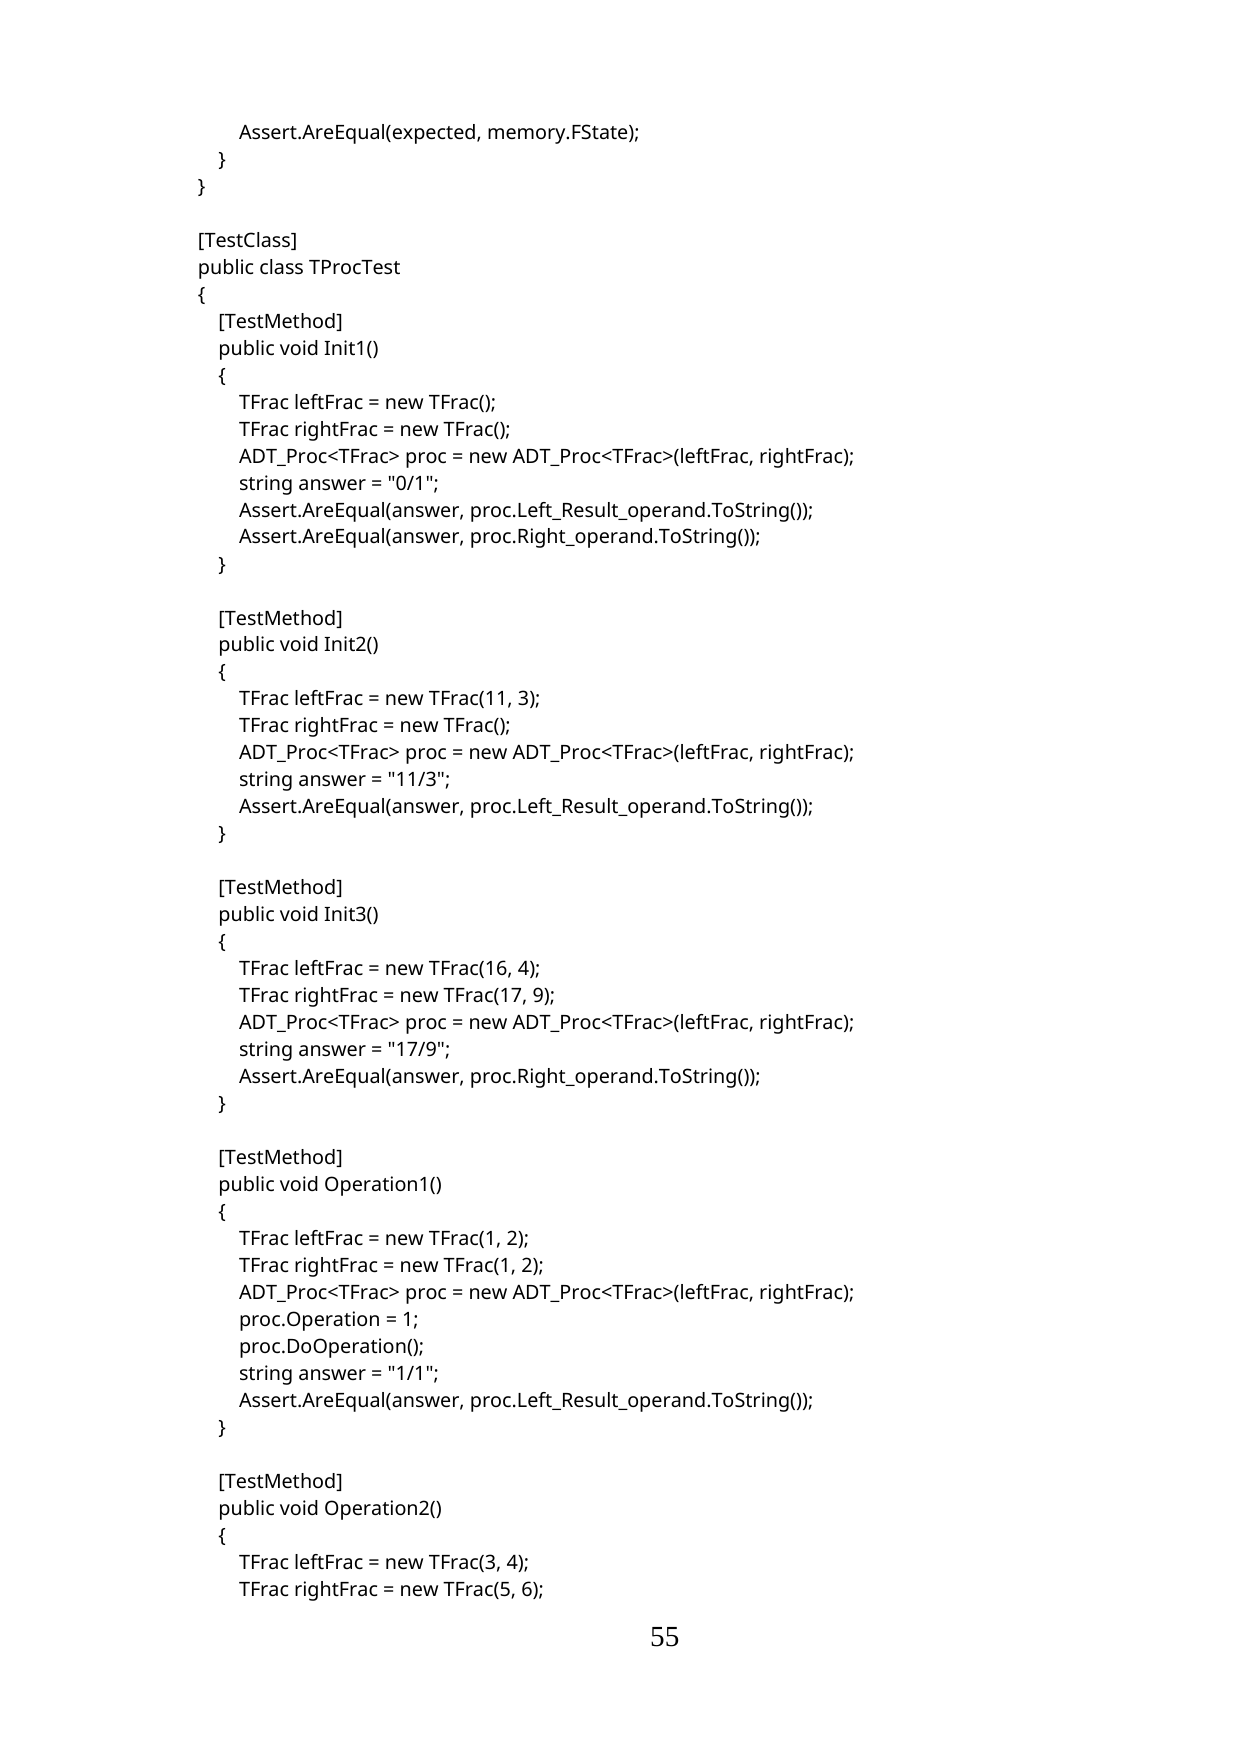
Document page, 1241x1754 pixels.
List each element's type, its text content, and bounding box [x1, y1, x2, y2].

text [TestClass] [177, 226, 1152, 253]
text ADT_Proc<TFrac> proc = new ADT_Proc<TFrac>(leftFrac, rightFrac); [177, 442, 1152, 469]
text { [177, 1521, 1152, 1548]
text } [177, 550, 1152, 577]
text TFrac rightFrac = new TFrac(); [177, 712, 1152, 739]
text { [177, 280, 1152, 307]
text string answer = "1/1"; [177, 1359, 1152, 1386]
text TFrac leftFrac = new TFrac(1, 2); [177, 1224, 1152, 1251]
text public void Operation2() [177, 1494, 1152, 1521]
text } [177, 145, 1152, 172]
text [177, 1386, 1152, 1413]
text Assert.AreEqual(expected, memory.FState); [177, 118, 1152, 145]
text ADT_Proc<TFrac> proc = new ADT_Proc<TFrac>(leftFrac, rightFrac); [177, 1008, 1152, 1035]
text string answer = "17/9"; [177, 1035, 1152, 1062]
text string answer = "0/1"; [177, 469, 1152, 496]
text Assert.AreEqual(answer, proc.Right_operand.ToString()); [177, 523, 1152, 550]
text proc.Operation = 1; [177, 1305, 1152, 1332]
text { [177, 1197, 1152, 1224]
text string answer = "11/3"; [177, 766, 1152, 793]
text [TestMethod] [177, 604, 1152, 631]
text TFrac leftFrac = new TFrac(3, 4); [177, 1548, 1152, 1575]
text TFrac rightFrac = new TFrac(17, 9); [177, 981, 1152, 1008]
text public class TProcTest [177, 253, 1152, 280]
text TFrac rightFrac = new TFrac(1, 2); [177, 1251, 1152, 1278]
text TFrac leftFrac = new TFrac(16, 4); [177, 954, 1152, 981]
text Assert.AreEqual(answer, proc.Right_operand.ToString()); [177, 1062, 1152, 1089]
text public void Operation1() [177, 1170, 1152, 1197]
text TFrac leftFrac = new TFrac(); [177, 388, 1152, 415]
text proc.DoOperation(); [177, 1332, 1152, 1359]
text TFrac rightFrac = new TFrac(5, 6); [177, 1575, 1152, 1602]
text } [177, 819, 1152, 847]
text Assert.AreEqual(answer, proc.Left_Result_operand.ToString()); [177, 793, 1152, 819]
text public void Init1() [177, 334, 1152, 361]
text [TestMethod] [177, 1143, 1152, 1170]
text [TestMethod] [177, 873, 1152, 901]
text Assert.AreEqual(answer, proc.Left_Result_operand.ToString()); [177, 496, 1152, 523]
text public void Init2() [177, 631, 1152, 658]
text { [177, 658, 1152, 685]
text } [177, 1089, 1152, 1116]
text } [177, 1413, 1152, 1440]
text ADT_Proc<TFrac> proc = new ADT_Proc<TFrac>(leftFrac, rightFrac); [177, 1278, 1152, 1305]
text } [177, 172, 1152, 199]
text public void Init3() [177, 901, 1152, 927]
text [TestMethod] [177, 1467, 1152, 1494]
text { [177, 927, 1152, 954]
text ADT_Proc<TFrac> proc = new ADT_Proc<TFrac>(leftFrac, rightFrac); [177, 739, 1152, 766]
text { [177, 361, 1152, 388]
text [TestMethod] [177, 307, 1152, 334]
text TFrac rightFrac = new TFrac(); [177, 415, 1152, 442]
text TFrac leftFrac = new TFrac(11, 3); [177, 685, 1152, 712]
